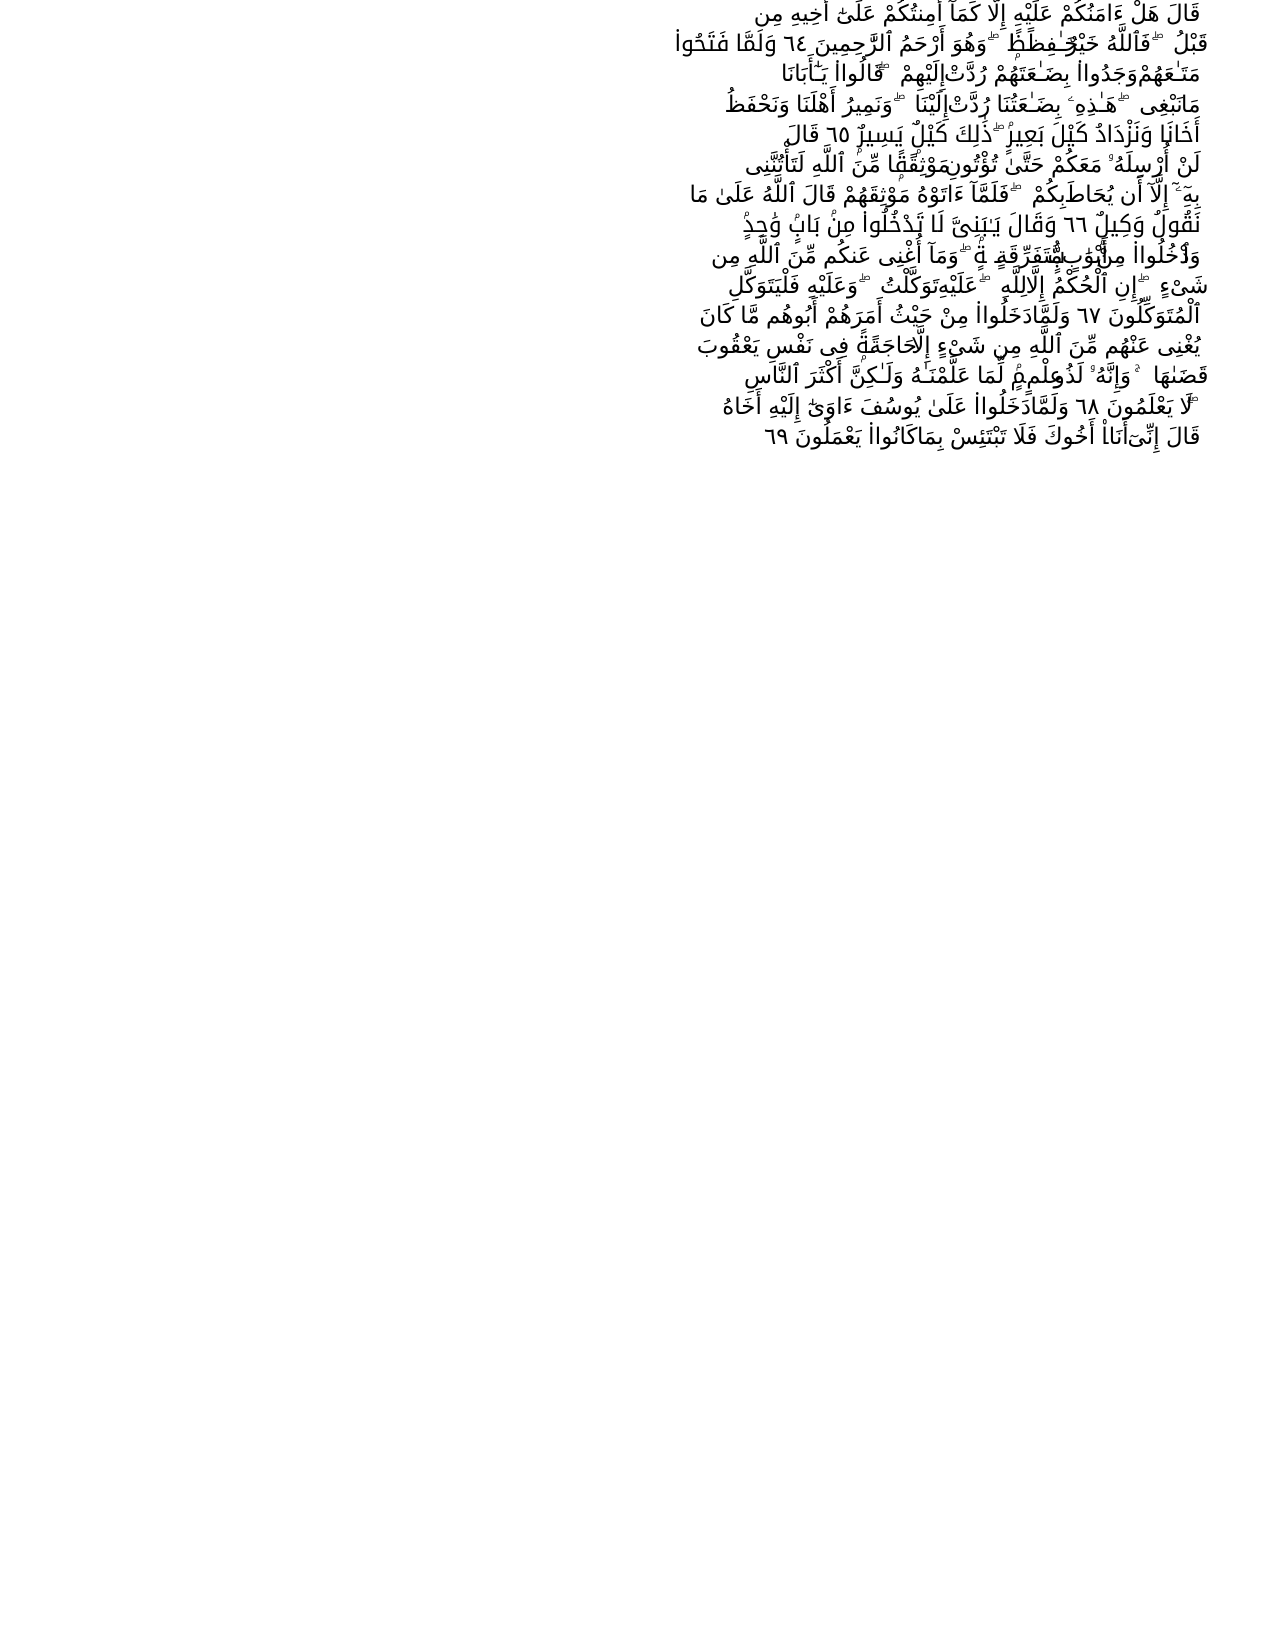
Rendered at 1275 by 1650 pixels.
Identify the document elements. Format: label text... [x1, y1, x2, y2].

text يُغْنِى عَنْهُم مِّنَ ٱللَّهِ مِن شَىْءٍ إِلَّا حَاجَةًۭ فِى نَفْسِ يَعْقُوبَ [75, 332, 1200, 359]
text مَا نَبْغِى ۖ هَـٰذِهِۦ بِضَـٰعَتُنَا رُدَّتْ إِلَيْنَا ۖ وَنَمِيرُ أَهْلَنَا وَنَحْفَظُ [75, 91, 1200, 117]
text بِهِۦٓ إِلَّآ أَن يُحَاطَ بِكُمْ ۖ فَلَمَّآ ءَاتَوْهُ مَوْثِقَهُمْ قَالَ ٱللَّهُ عَلَىٰ مَا [75, 181, 1200, 208]
text ٱلْمُتَوَكِّلُونَ ٦٧ وَلَمَّا دَخَلُوا۟ مِنْ حَيْثُ أَمَرَهُمْ أَبُوهُم مَّا كَانَ [75, 302, 1200, 328]
text أَخَانَا وَنَزْدَادُ كَيْلَ بَعِيرٍۢ ۖ ذَٰلِكَ كَيْلٌۭ يَسِيرٌۭ ٦٥ قَالَ [75, 121, 1200, 147]
text نَقُولُ وَكِيلٌۭ ٦٦ وَقَالَ يَـٰبَنِىَّ لَا تَدْخُلُوا۟ مِنۢ بَابٍۢ وَٰحِدٍۢ [75, 211, 1200, 238]
text مَتَـٰعَهُمْ وَجَدُوا۟ بِضَـٰعَتَهُمْ رُدَّتْ إِلَيْهِمْ ۖ قَالُوا۟ يَـٰٓأَبَانَا [75, 60, 1200, 87]
text وَٱدْخُلُوا۟ مِنْ أَبْوَٰبٍۢ مُّتَفَرِّقَةٍۢ ۖ وَمَآ أُغْنِى عَنكُم مِّنَ ٱللَّهِ مِن [75, 242, 1200, 268]
text قَضَىٰهَا ۚ وَإِنَّهُۥ لَذُو عِلْمٍۢ لِّمَا عَلَّمْنَـٰهُ وَلَـٰكِنَّ أَكْثَرَ ٱلنَّاسِ [75, 362, 1200, 389]
text شَىْءٍ ۖ إِنِ ٱلْحُكْمُ إِلَّا لِلَّهِ ۖ عَلَيْهِ تَوَكَّلْتُ ۖ وَعَلَيْهِ فَلْيَتَوَكَّلِ [75, 272, 1200, 298]
text قَبْلُ ۖ فَٱللَّهُ خَيْرٌ حَـٰفِظًۭا ۖ وَهُوَ أَرْحَمُ ٱلرَّٰحِمِينَ ٦٤ وَلَمَّا فَتَحُوا۟ [75, 30, 1200, 57]
text لَنْ أُرْسِلَهُۥ مَعَكُمْ حَتَّىٰ تُؤْتُونِ مَوْثِقًۭا مِّنَ ٱللَّهِ لَتَأْتُنَّنِى [75, 151, 1200, 177]
text قَالَ هَلْ ءَامَنُكُمْ عَلَيْهِ إِلَّا كَمَآ أَمِنتُكُمْ عَلَىٰٓ أَخِيهِ مِن [75, 0, 1200, 26]
text لَا يَعْلَمُونَ ٦٨ وَلَمَّا دَخَلُوا۟ عَلَىٰ يُوسُفَ ءَاوَىٰٓ إِلَيْهِ أَخَاهُ ۖ [75, 393, 1200, 419]
text قَالَ إِنِّىٓ أَنَا۠ أَخُوكَ فَلَا تَبْتَئِسْ بِمَا كَانُوا۟ يَعْمَلُونَ ٦٩ [75, 423, 1200, 449]
